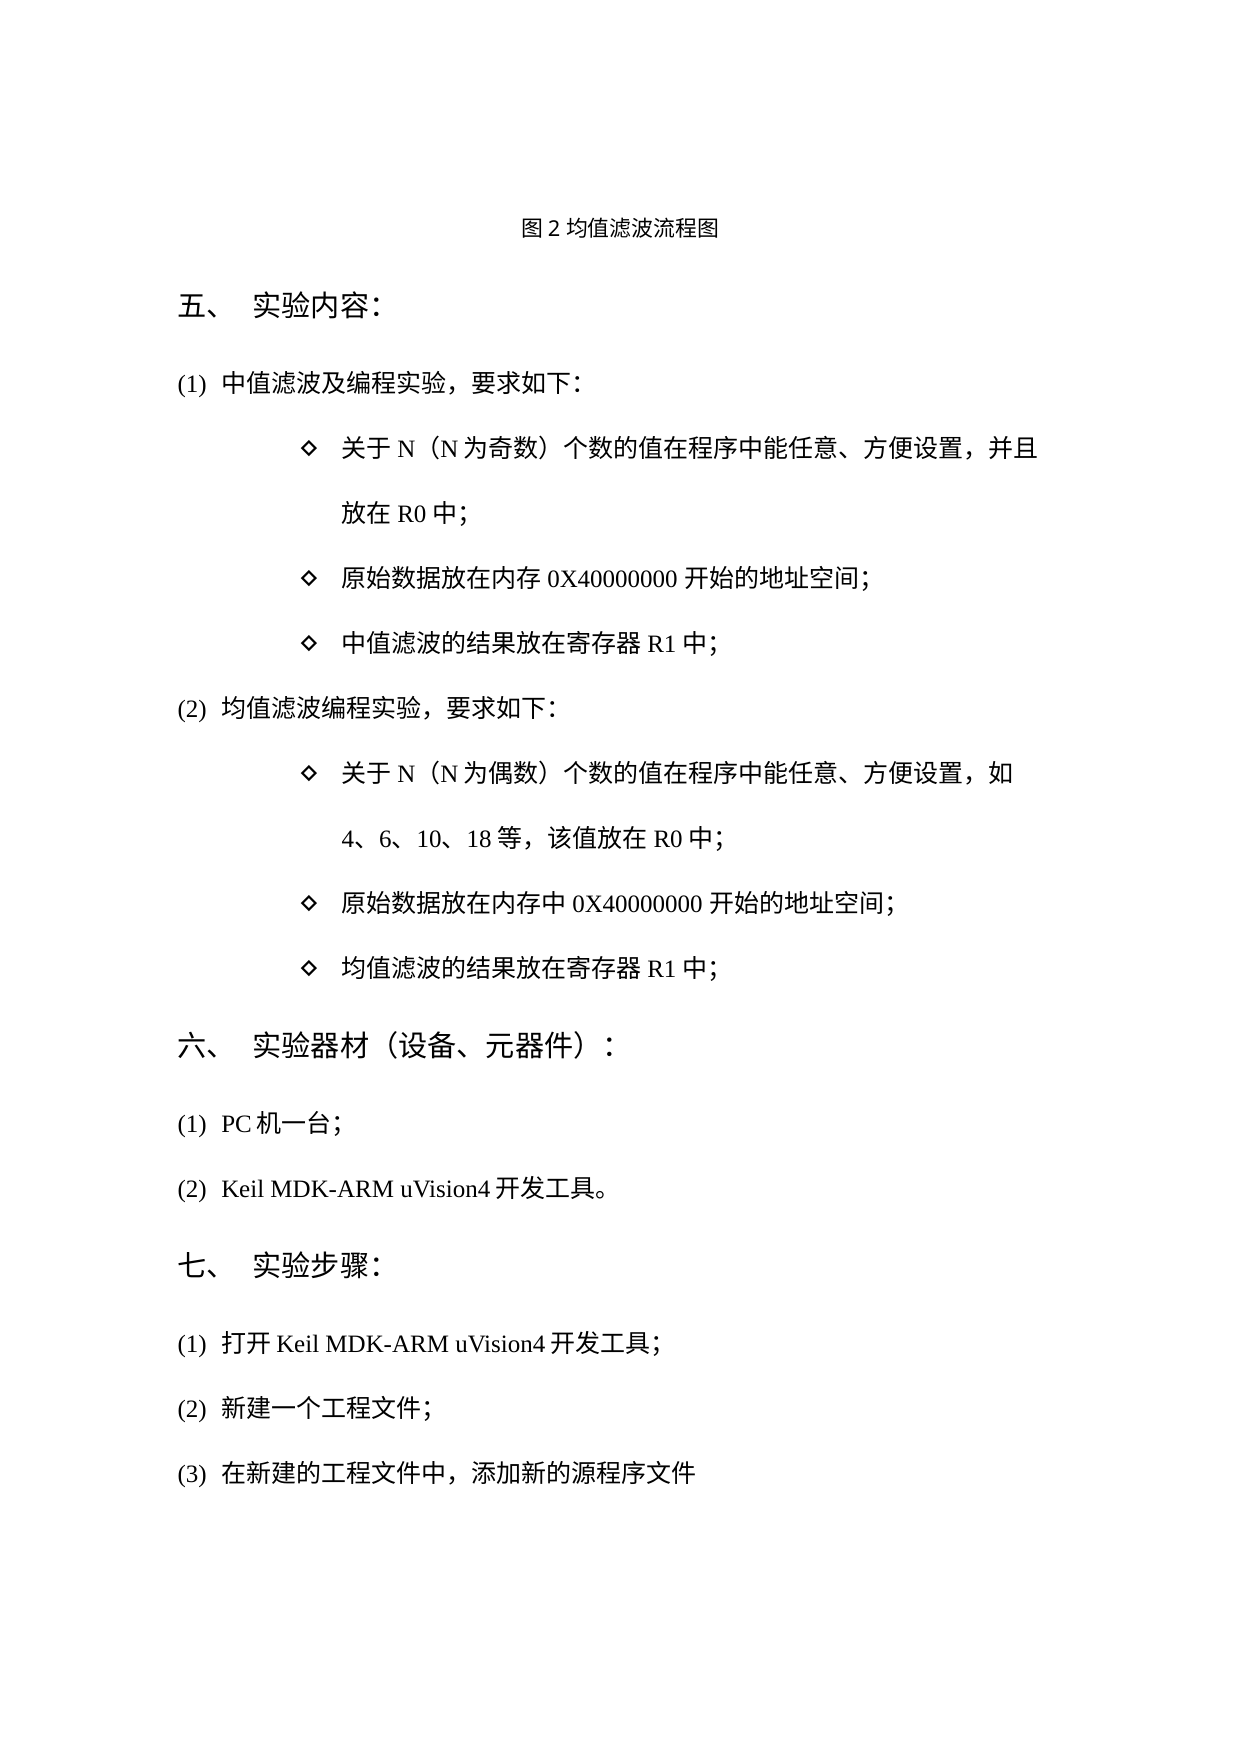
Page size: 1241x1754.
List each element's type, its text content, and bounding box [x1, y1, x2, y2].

list 新建一个工程文件； [177, 1374, 1063, 1439]
text Keil MDK-ARM uVision4开发工具。 [177, 1154, 1063, 1219]
list 中值滤波的结果放在寄存器 R1 中； [298, 609, 1063, 674]
list 在新建的工程文件中，添加新的源程序文件 [177, 1439, 1063, 1504]
list 实验步骤： [177, 1232, 1063, 1297]
list 关于 N（N为偶数）个数的值在程序中能任意、方便设置，如 4、6、10、18 等，该值放在 R0 中； [298, 739, 1063, 869]
list 关于 N（N为奇数）个数的值在程序中能任意、方便设置，并且放在 R0 中； [298, 414, 1063, 544]
list 原始数据放在内存 0X40000000 开始的地址空间； [298, 544, 1063, 609]
text 均值滤波编程实验，要求如下： [177, 674, 1063, 739]
list PC机一台； [177, 1089, 1063, 1154]
list 实验器材（设备、元器件）： [177, 1012, 1063, 1077]
list 实验内容： [177, 272, 1063, 337]
list 均值滤波的结果放在寄存器 R1 中； [298, 934, 1063, 999]
list 打开Keil MDK-ARM uVision4开发工具； [177, 1309, 1063, 1374]
text 图2 均值滤波流程图 [177, 211, 1063, 243]
list 中值滤波及编程实验，要求如下： [177, 349, 1063, 414]
list 原始数据放在内存中 0X40000000 开始的地址空间； [298, 869, 1063, 934]
